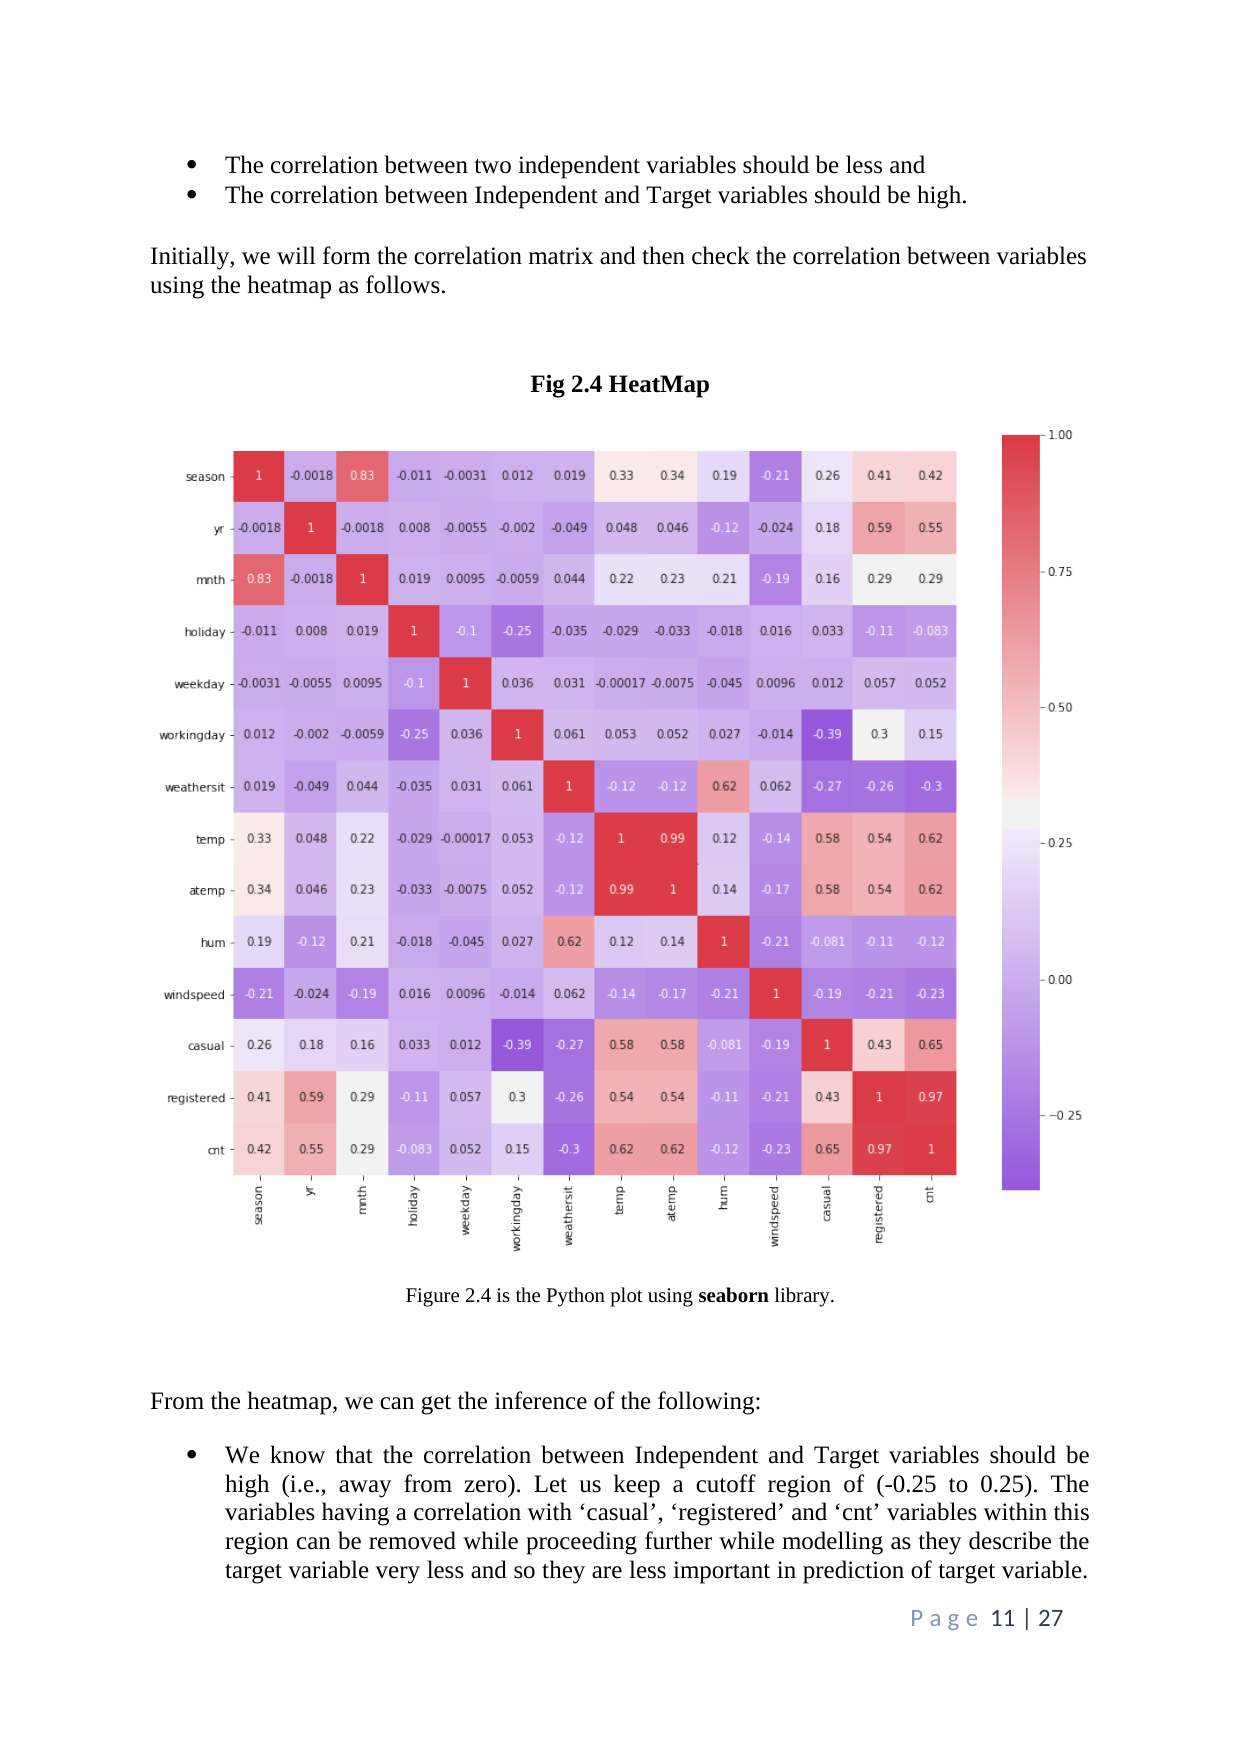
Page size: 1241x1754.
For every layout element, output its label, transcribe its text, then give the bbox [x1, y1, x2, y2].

list The correlation between Independent and Target variables should be high. [187, 180, 1090, 209]
text Fig 2.4 HeatMap [150, 369, 1090, 398]
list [187, 1440, 1090, 1584]
text Figure 2.4 is the Python plot using seaborn library. [150, 1283, 1090, 1307]
text From the heatmap, we can get the inference of the following: [150, 1386, 1090, 1415]
list The correlation between two independent variables should be less and [187, 150, 1090, 179]
text Initially, we will form the correlation matrix and then check the correlation between variables using the heatmap as follows. [150, 241, 1090, 299]
picture [150, 422, 1091, 1259]
